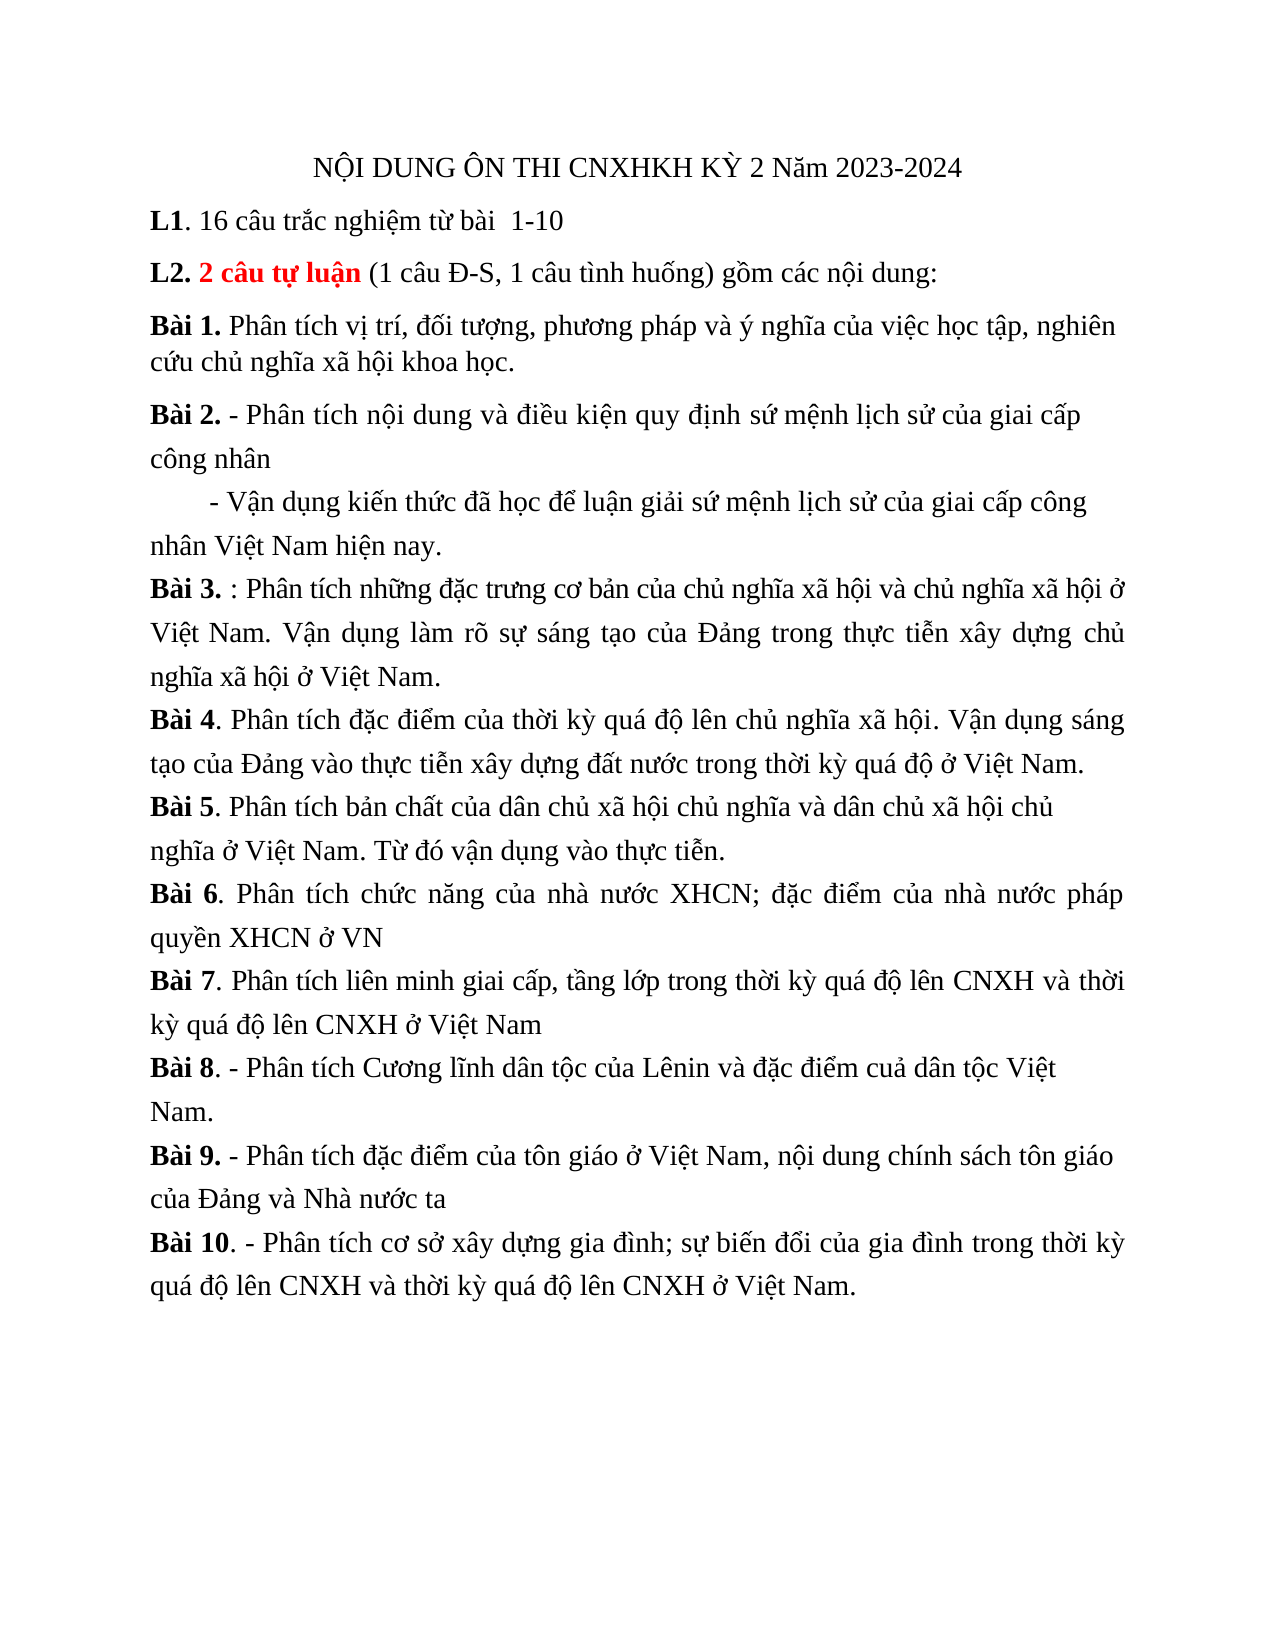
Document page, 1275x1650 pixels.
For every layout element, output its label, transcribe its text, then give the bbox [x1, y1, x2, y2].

text Bài 2. - Phân tích nội dung và điều kiện quy định sứ mệnh lịch sử của giai cấp công nhân [150, 397, 1125, 474]
text Bài 10. - Phân tích cơ sở xây dựng gia đình; sự biến đổi của gia đình trong thời kỳ quá độ lên CNXH và thời kỳ quá độ lên CNXH ở Việt Nam. [150, 1225, 1125, 1302]
text Bài 4. Phân tích đặc điểm của thời kỳ quá độ lên chủ nghĩa xã hội. Vận dụng sáng tạo của Đảng vào thực tiễn xây dựng đất nước trong thời kỳ quá độ ở Việt Nam. [150, 702, 1125, 779]
text Bài 9. - Phân tích đặc điểm của tôn giáo ở Việt Nam, nội dung chính sách tôn giáo của Đảng và Nhà nước ta [150, 1138, 1125, 1215]
text L1. 16 câu trắc nghiệm từ bài 1-10 [150, 203, 1125, 236]
text Bài 6. Phân tích chức năng của nhà nước XHCN; đặc điểm của nhà nước pháp quyền XHCN ở VN [150, 876, 1125, 953]
text NỘI DUNG ÔN THI CNXHKH KỲ 2 Năm 2023-2024 [150, 150, 1125, 183]
text Bài 1. Phân tích vị trí, đối tượng, phương pháp và ý nghĩa của việc học tập, nghiên cứu chủ nghĩa xã hội khoa học. [150, 308, 1125, 378]
text Bài 3. : Phân tích những đặc trưng cơ bản của chủ nghĩa xã hội và chủ nghĩa xã hội ở Việt Nam. Vận dụng làm rõ sự sáng tạo của Đảng trong thực tiễn xây dựng chủ nghĩa xã hội ở Việt Nam. [150, 572, 1125, 692]
list Bài 5. Phân tích bản chất của dân chủ xã hội chủ nghĩa và dân chủ xã hội chủ nghĩa ở Việt Nam. Từ đó vận dụng vào thực tiễn. [150, 789, 1125, 866]
text Bài 7. Phân tích liên minh giai cấp, tầng lớp trong thời kỳ quá độ lên CNXH và thời kỳ quá độ lên CNXH ở Việt Nam [150, 963, 1125, 1041]
text L2. 2 câu tự luận (1 câu Đ-S, 1 câu tình huống) gồm các nội dung: [150, 256, 1125, 289]
text Bài 8. - Phân tích Cương lĩnh dân tộc của Lênin và đặc điểm cuả dân tộc Việt Nam. [150, 1051, 1125, 1128]
text - Vận dụng kiến thức đã học để luận giải sứ mệnh lịch sử của giai cấp công nhân Việt Nam hiện nay. [150, 484, 1125, 562]
